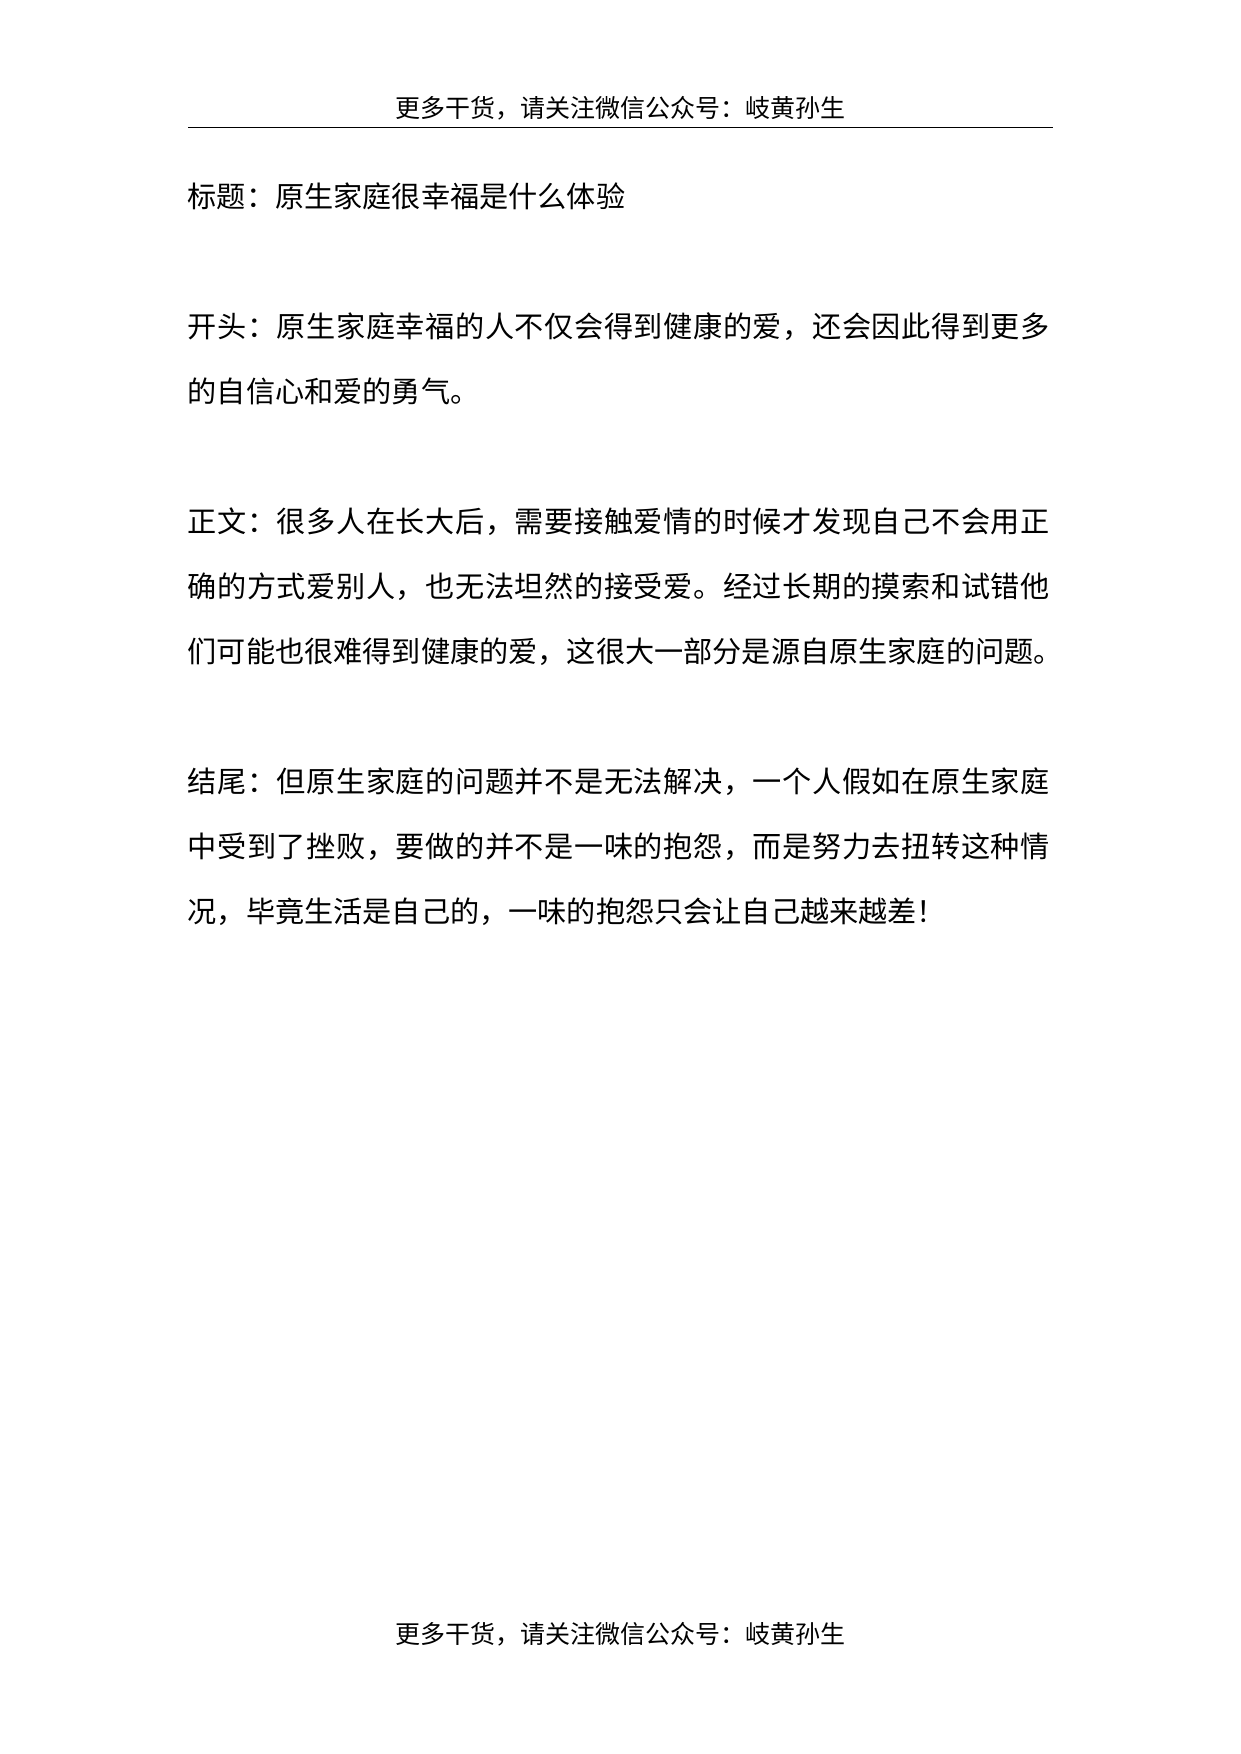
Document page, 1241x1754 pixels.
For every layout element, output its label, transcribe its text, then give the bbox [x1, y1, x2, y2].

text 结尾：但原生家庭的问题并不是无法解决，一个人假如在原生家庭中受到了挫败，要做的并不是一味的抱怨，而是努力去扭转这种情况，毕竟生活是自己的，一味的抱怨只会让自己越来越差！ [187, 747, 1053, 942]
text 标题：原生家庭很幸福是什么体验 [187, 162, 1053, 227]
text 开头：原生家庭幸福的人不仅会得到健康的爱，还会因此得到更多的自信心和爱的勇气。 [187, 292, 1053, 422]
text 正文：很多人在长大后，需要接触爱情的时候才发现自己不会用正确的方式爱别人，也无法坦然的接受爱。经过长期的摸索和试错他们可能也很难得到健康的爱，这很大一部分是源自原生家庭的问题。 [187, 487, 1053, 682]
